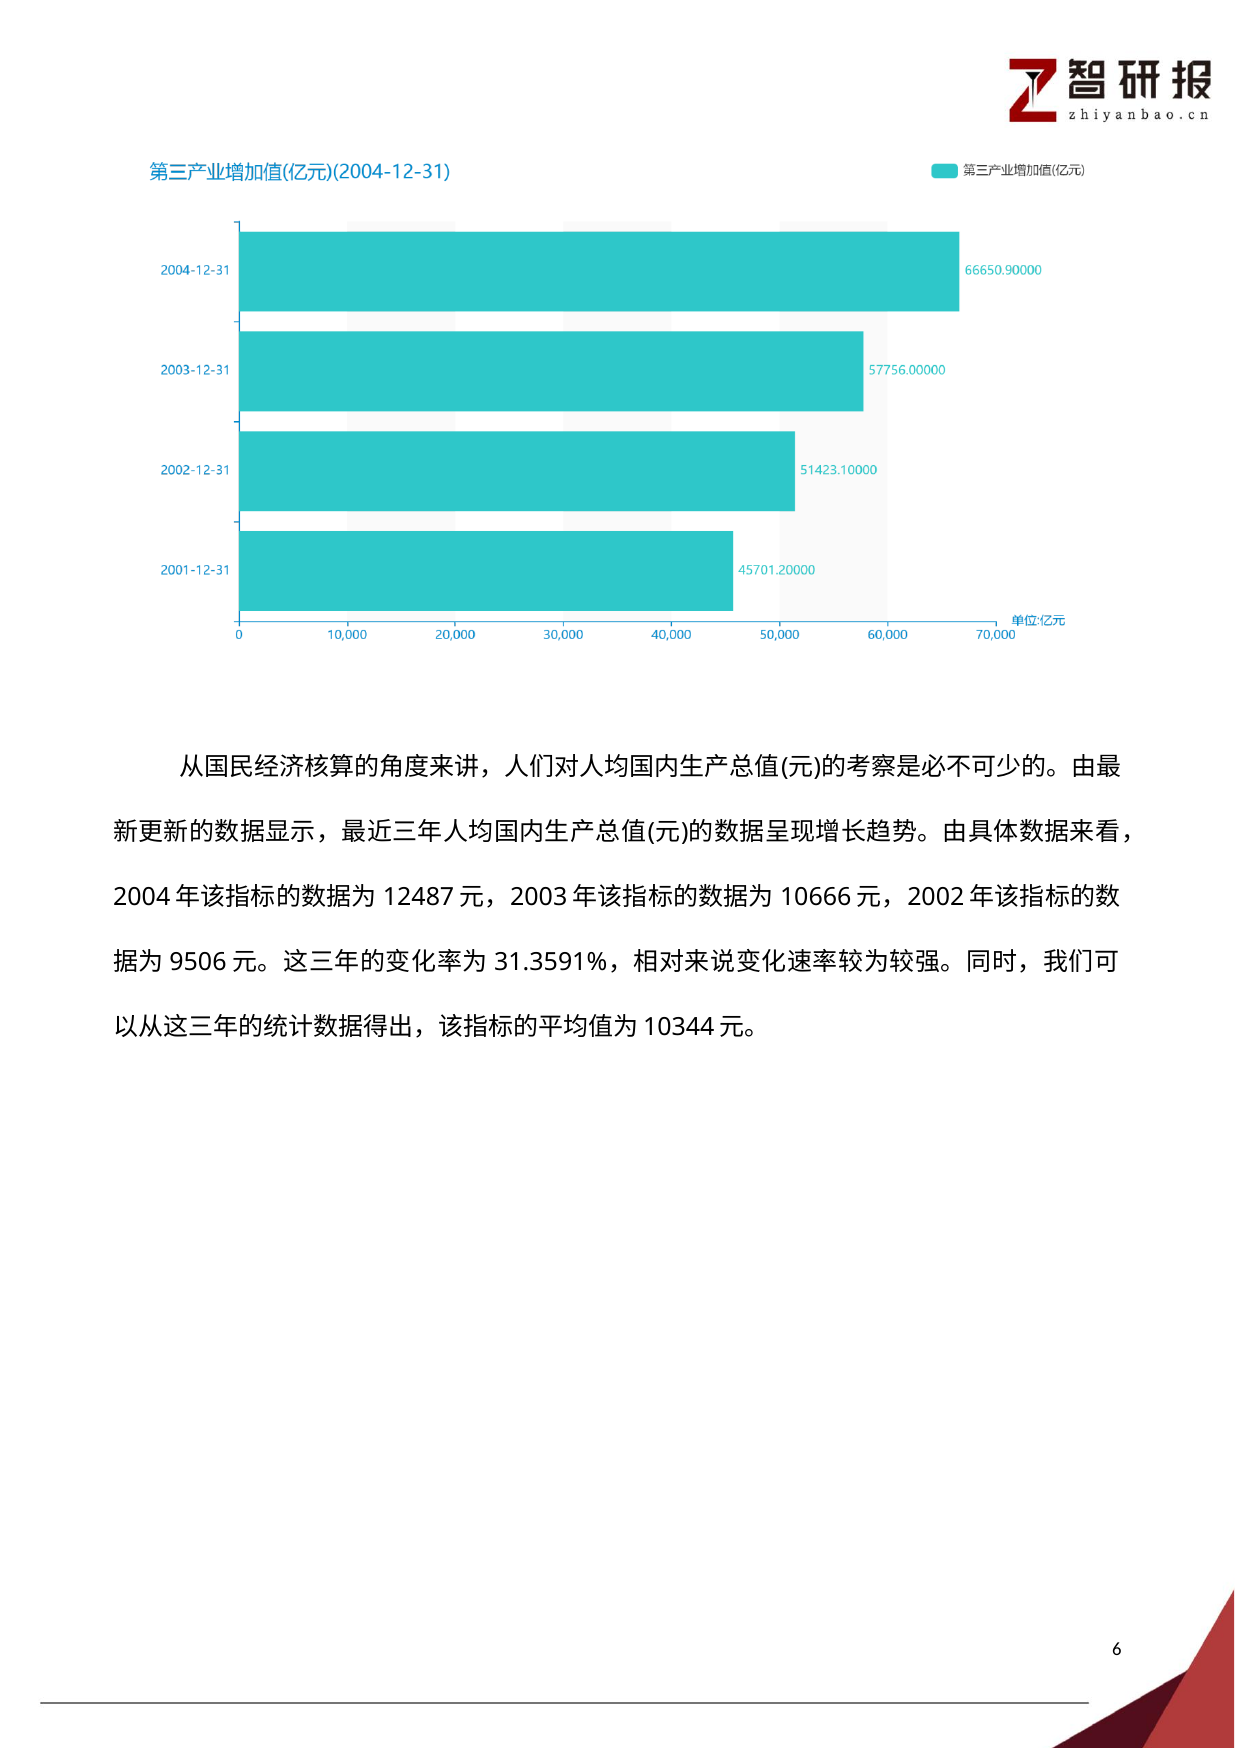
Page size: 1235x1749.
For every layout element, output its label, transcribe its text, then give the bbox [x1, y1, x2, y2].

text 从国民经济核算的角度来讲，人们对人均国内生产总值(元)的考察是必不可少的。由最新更新的数据显示，最近三年人均国内生产总值(元)的数据呈现增长趋势。由具体数据来看，2004年该指标的数据为12487元，2003年该指标的数据为10666元，2002年该指标的数据为9506元。这三年的变化率为31.3591%，相对来说变化速率较为较强。同时，我们可以从这三年的统计数据得出，该指标的平均值为10344元。 [113, 732, 1121, 1057]
picture [0, 0, 1235, 1748]
